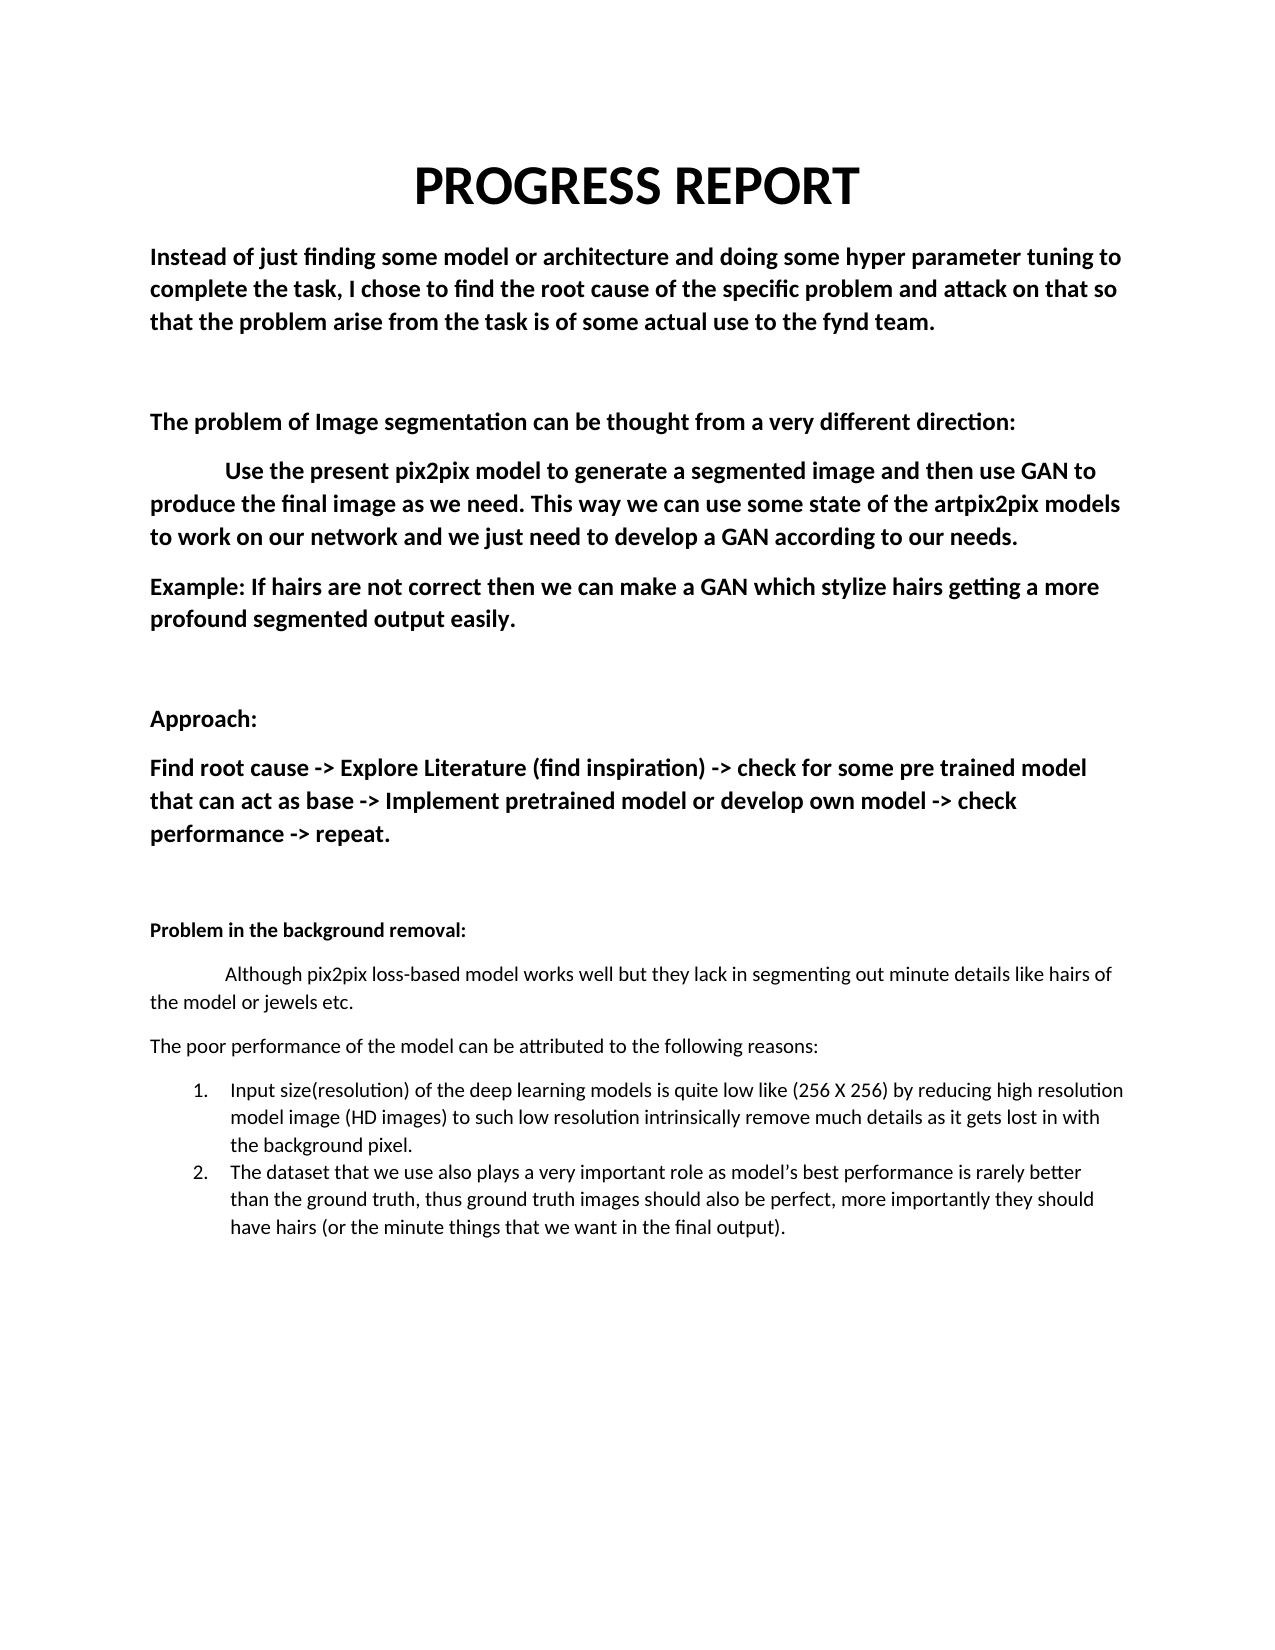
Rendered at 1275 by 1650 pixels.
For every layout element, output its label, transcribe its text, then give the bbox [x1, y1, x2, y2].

text The problem of Image segmentation can be thought from a very different direction: [150, 406, 1125, 436]
text Use the present pix2pix model to generate a segmented image and then use GAN to produce the final image as we need. This way we can use some state of the artpix2pix models to work on our network and we just need to develop a GAN according to our needs. [150, 455, 1125, 552]
text Instead of just finding some model or architecture and doing some hyper parameter tuning to complete the task, I chose to find the root cause of the specific problem and attack on that so that the problem arise from the task is of some actual use to the fynd team. [150, 241, 1125, 337]
list The dataset that we use also plays a very important role as model’s best performance is rarely better than the ground truth, thus ground truth images should also be perfect, more importantly they should have hairs (or the minute things that we want in the final output). [193, 1159, 1125, 1239]
text Approach: [150, 703, 1125, 733]
text Although pix2pix loss-based model works well but they lack in segmenting out minute details like hairs of the model or jewels etc. [150, 961, 1125, 1014]
text The poor performance of the model can be attributed to the following reasons: [150, 1033, 1125, 1058]
text PROGRESS REPORT [150, 150, 1125, 219]
text Example: If hairs are not correct then we can make a GAN which stylize hairs getting a more profound segmented output easily. [150, 571, 1125, 634]
text Problem in the background removal: [150, 917, 1125, 943]
text Find root cause -> Explore Literature (find inspiration) -> check for some pre trained model that can act as base -> Implement pretrained model or develop own model -> check performance -> repeat. [150, 752, 1125, 849]
list Input size(resolution) of the deep learning models is quite low like (256 X 256) by reducing high resolution model image (HD images) to such low resolution intrinsically remove much details as it gets lost in with the background pixel. [193, 1077, 1125, 1157]
